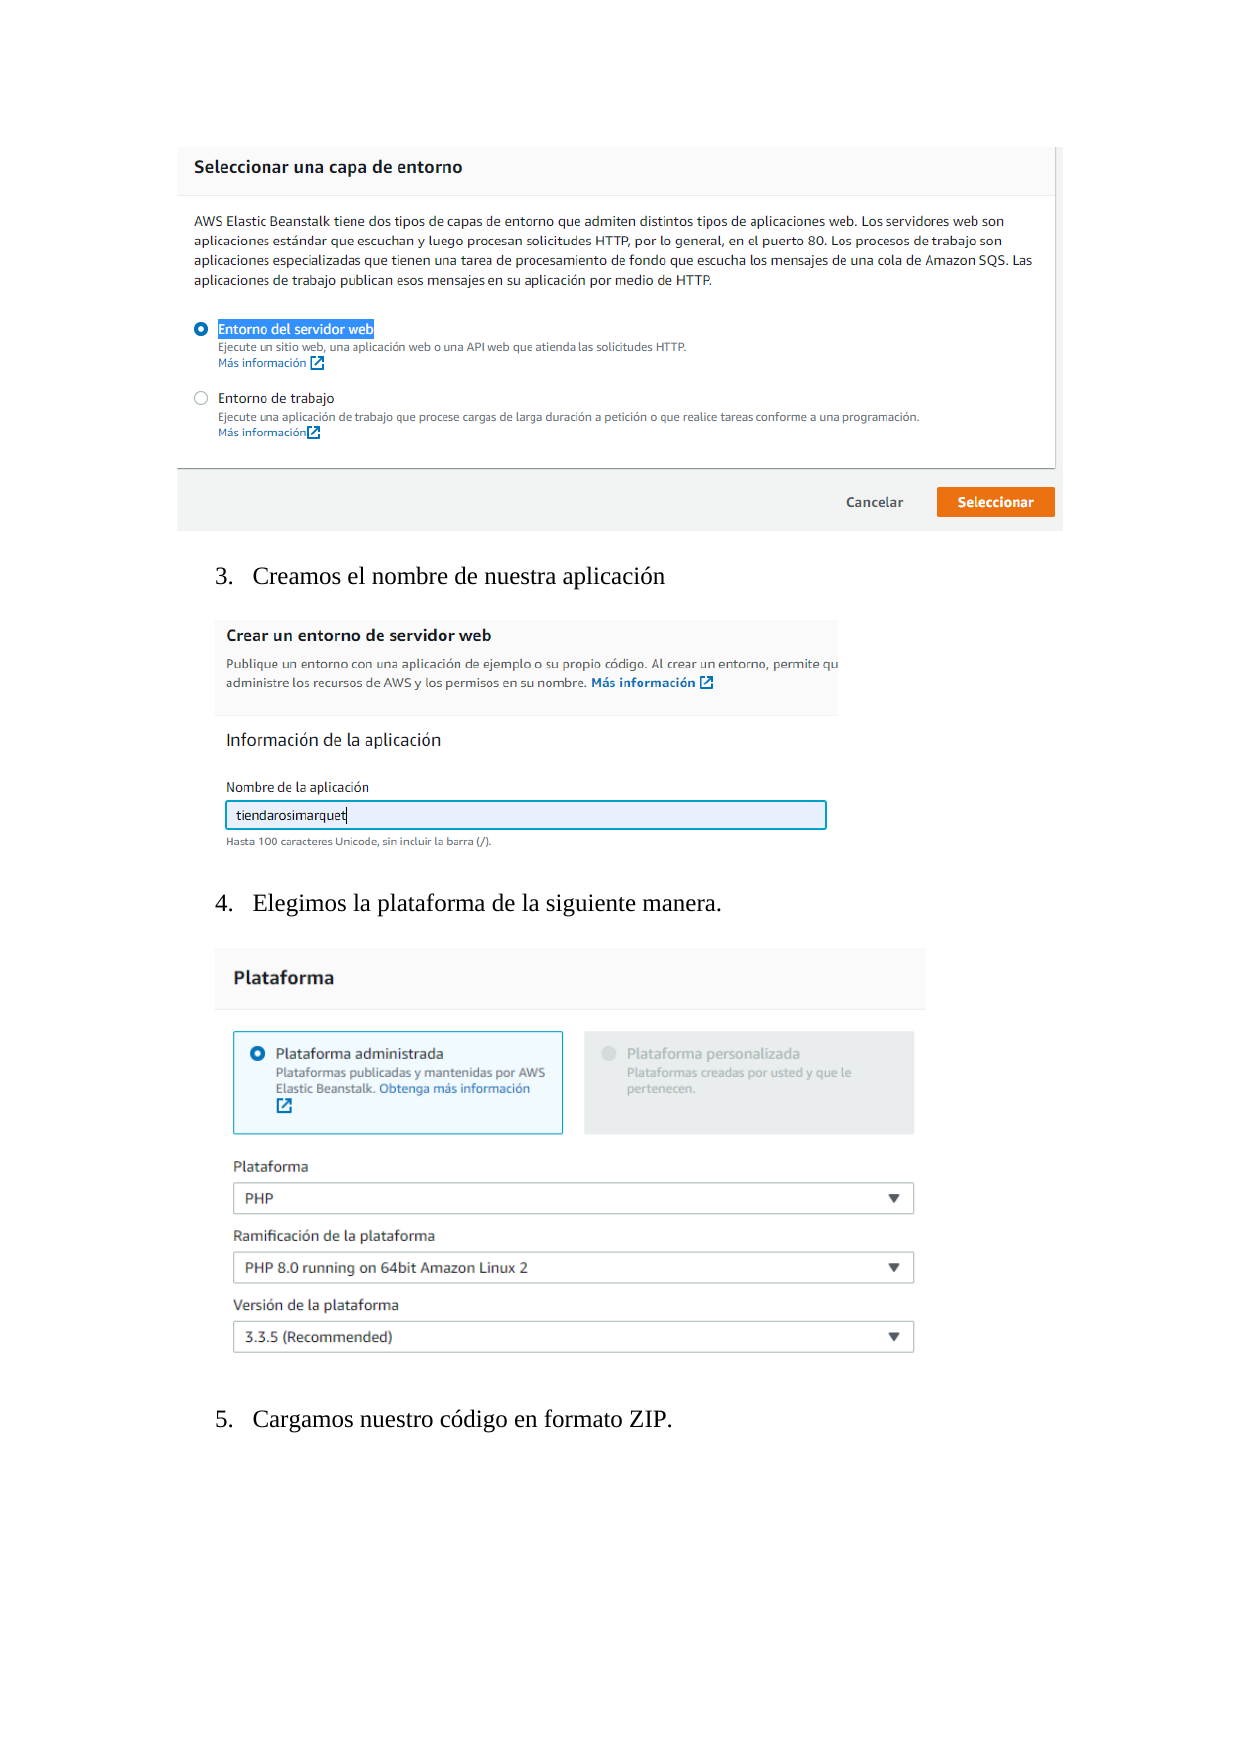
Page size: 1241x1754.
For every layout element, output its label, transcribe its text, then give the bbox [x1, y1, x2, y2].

list Creamos el nombre de nuestra aplicación [215, 561, 1063, 590]
list Elegimos la plataforma de la siguiente manera. [215, 888, 1063, 917]
list Cargamos nuestro código en formato ZIP. [215, 1404, 1063, 1432]
